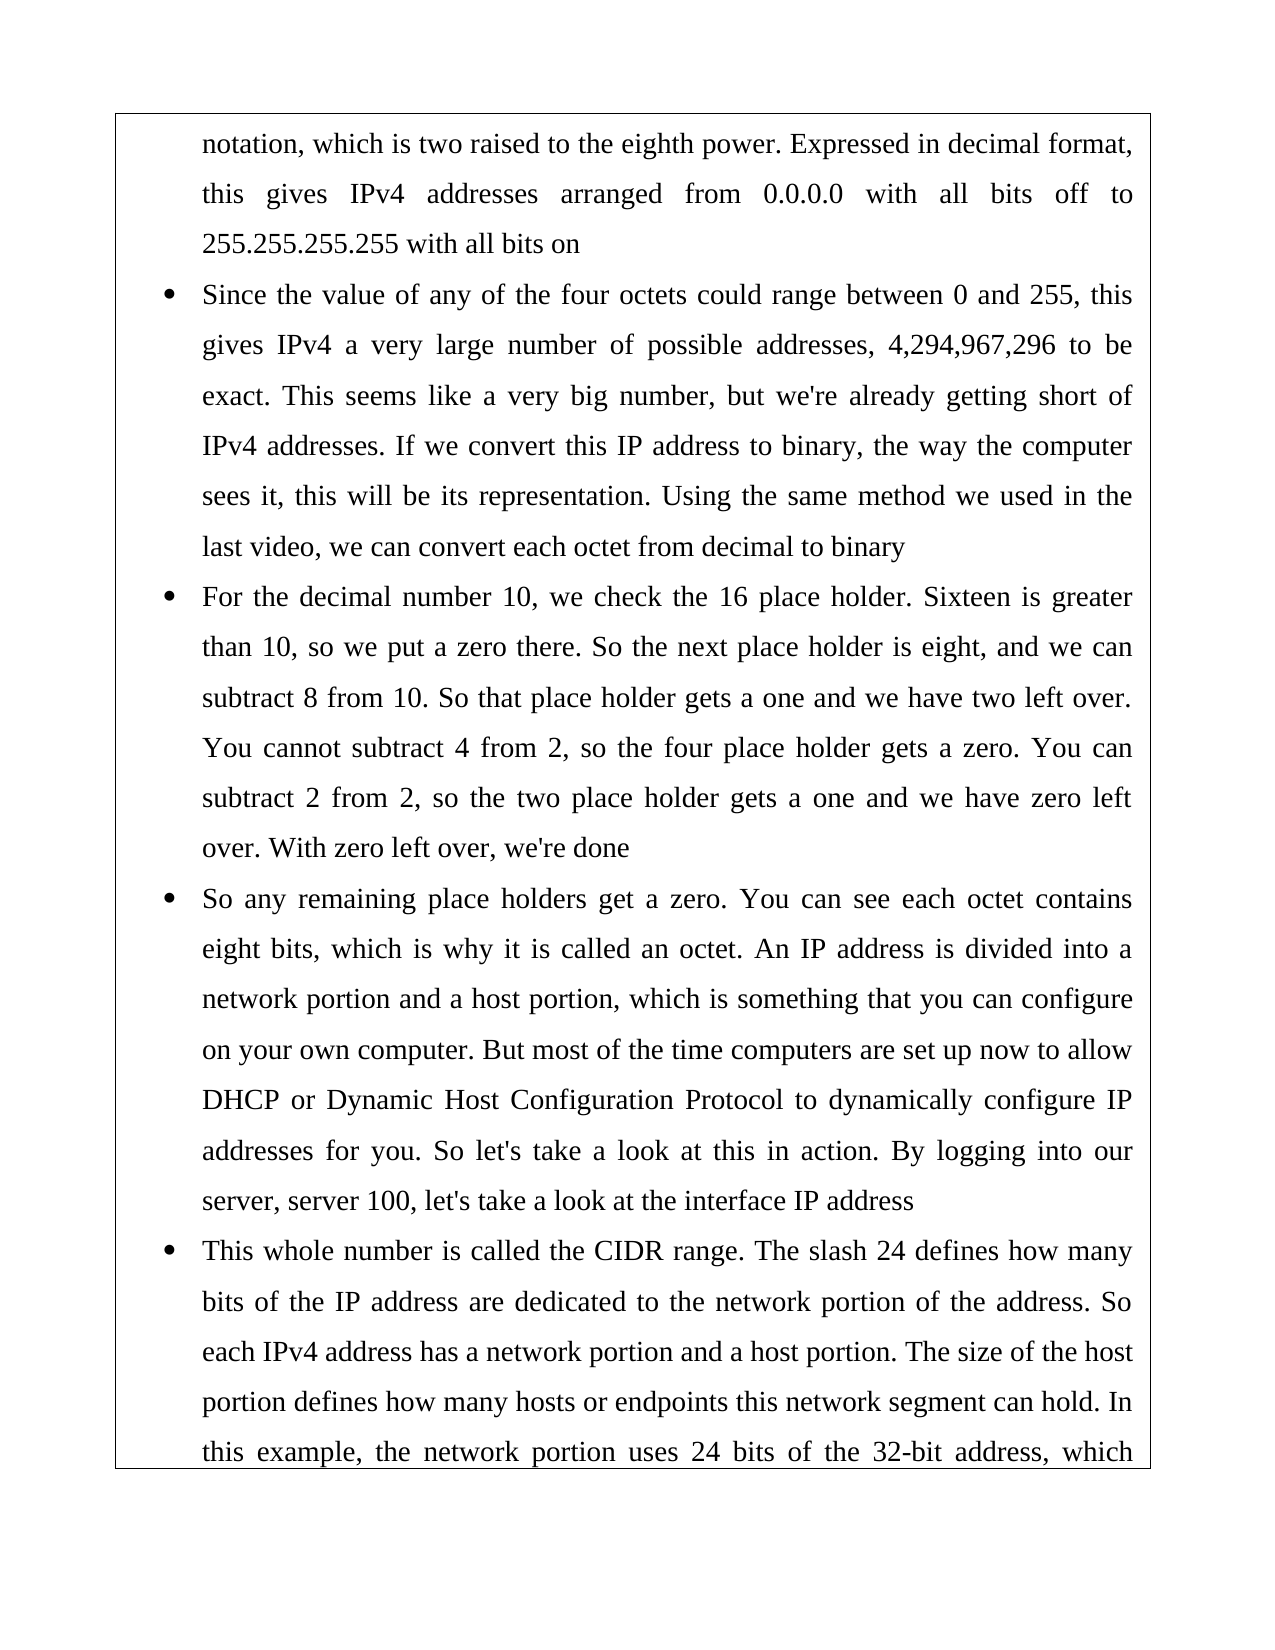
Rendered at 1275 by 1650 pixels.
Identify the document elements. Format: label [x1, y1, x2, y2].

table_cell [116, 114, 1150, 1468]
